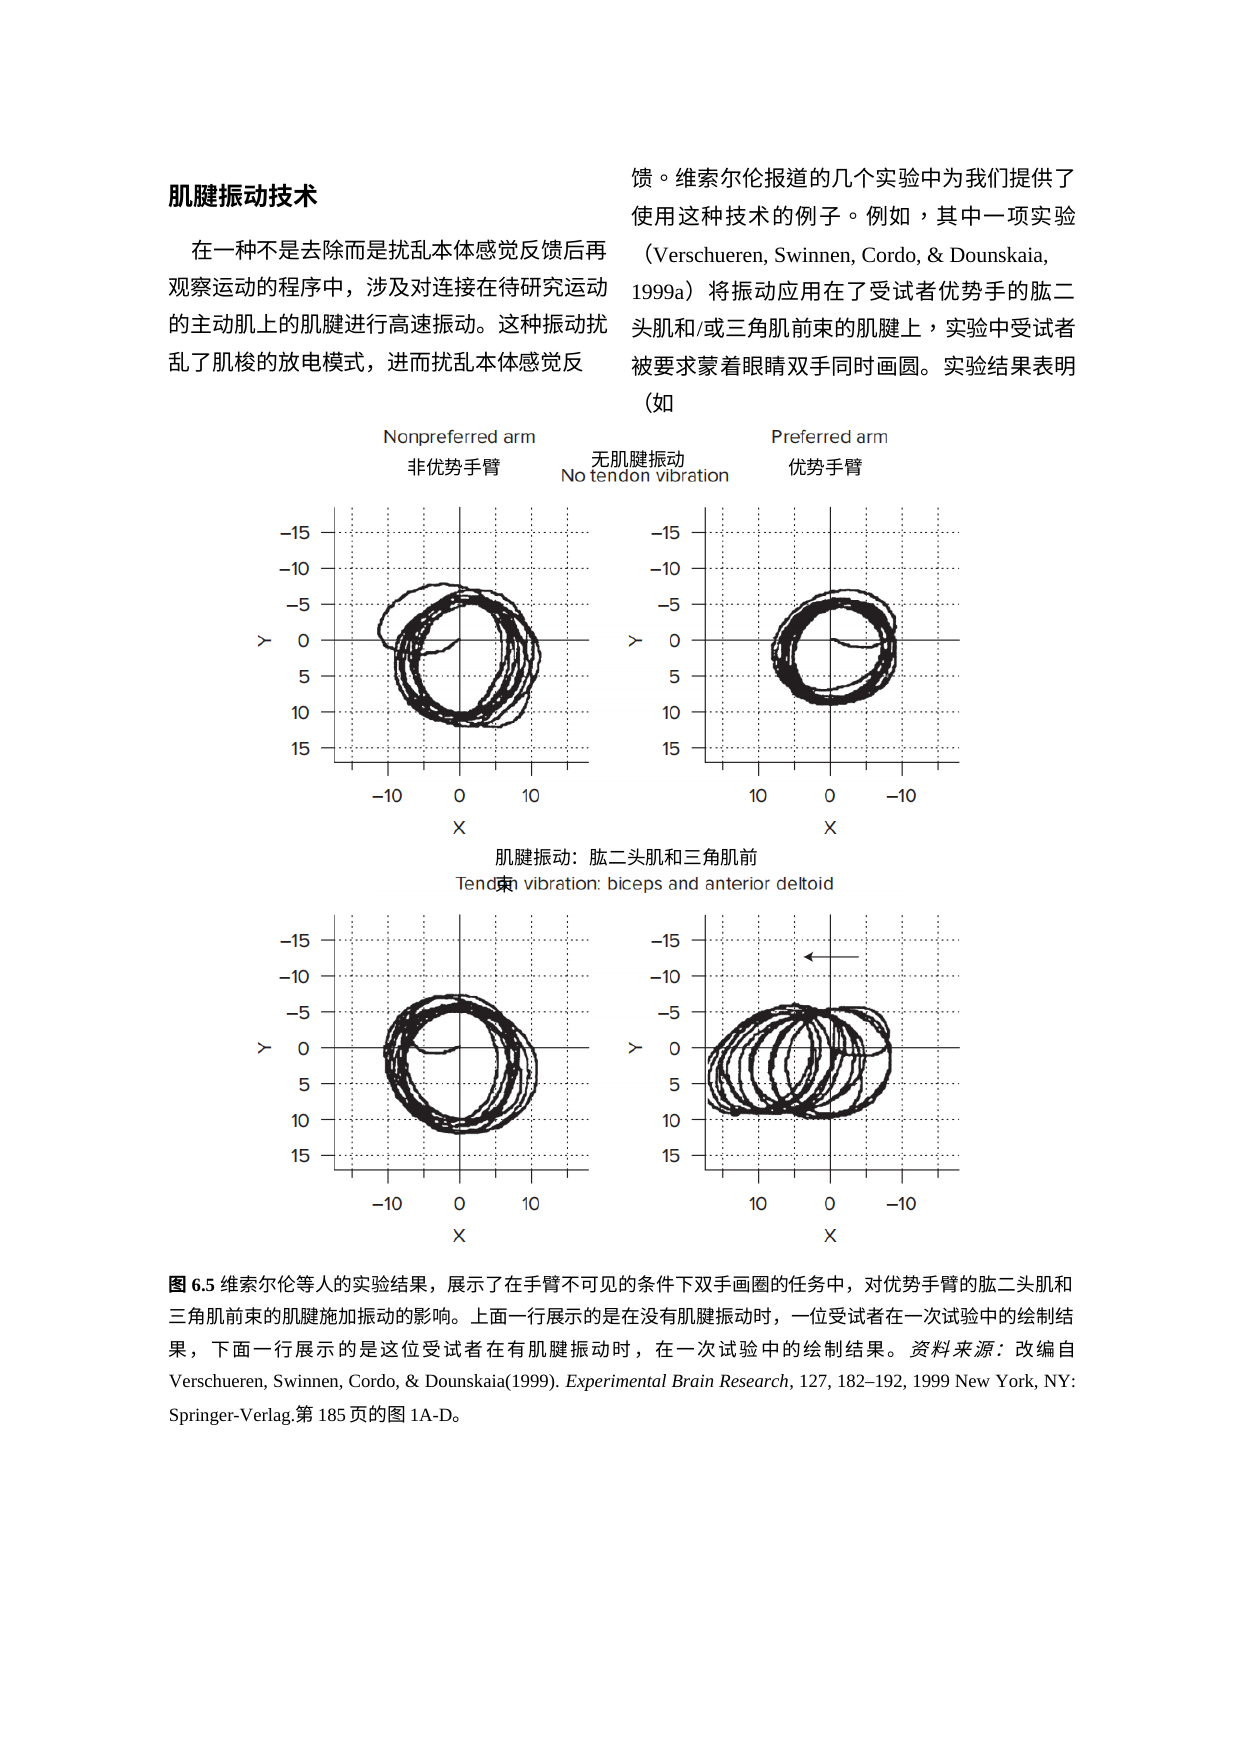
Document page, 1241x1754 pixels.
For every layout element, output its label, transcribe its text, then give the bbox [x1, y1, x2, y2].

table_header 馈。维索尔伦报道的几个实验中为我们提供了使用这种技术的例子。例如，其中一项实验（Verschueren, Swinnen, Cordo, & Dounskaia, 1999a）将振动应用在了受试者优势手的肱二头肌和/或三角肌前束的肌腱上，实验中受试者被要求蒙着眼睛双手同时画圆。实验结果表明（如 [620, 162, 1088, 422]
picture [238, 421, 1007, 1262]
table_header 肌腱振动技术 在一种不是去除而是扰乱本体感觉反馈后再观察运动的程序中，涉及对连接在待研究运动的主动肌上的肌腱进行高速振动。这种振动扰乱了肌梭的放电模式，进而扰乱本体感觉反 [158, 162, 619, 422]
table_cell 图6.5 维索尔伦等人的实验结果，展示了在手臂不可见的条件下双手画圈的任务中，对优势手臂的肱二头肌和三角肌前束的肌腱施加振动的影响。上面一行展示的是在没有肌腱振动时，一位受试者在一次试验中的绘制结果，下面一行展示的是这位受试者在有肌腱振动时，在一次试验中的绘制结果。资料来源：改编自Verschueren, Swinnen, Cordo, & Dounskaia(1999). Experimental Brain Research, 127, 182–192, 1999 New York, NY: Springer-Verlag.第185页的图1A-D。 [158, 422, 1088, 1429]
